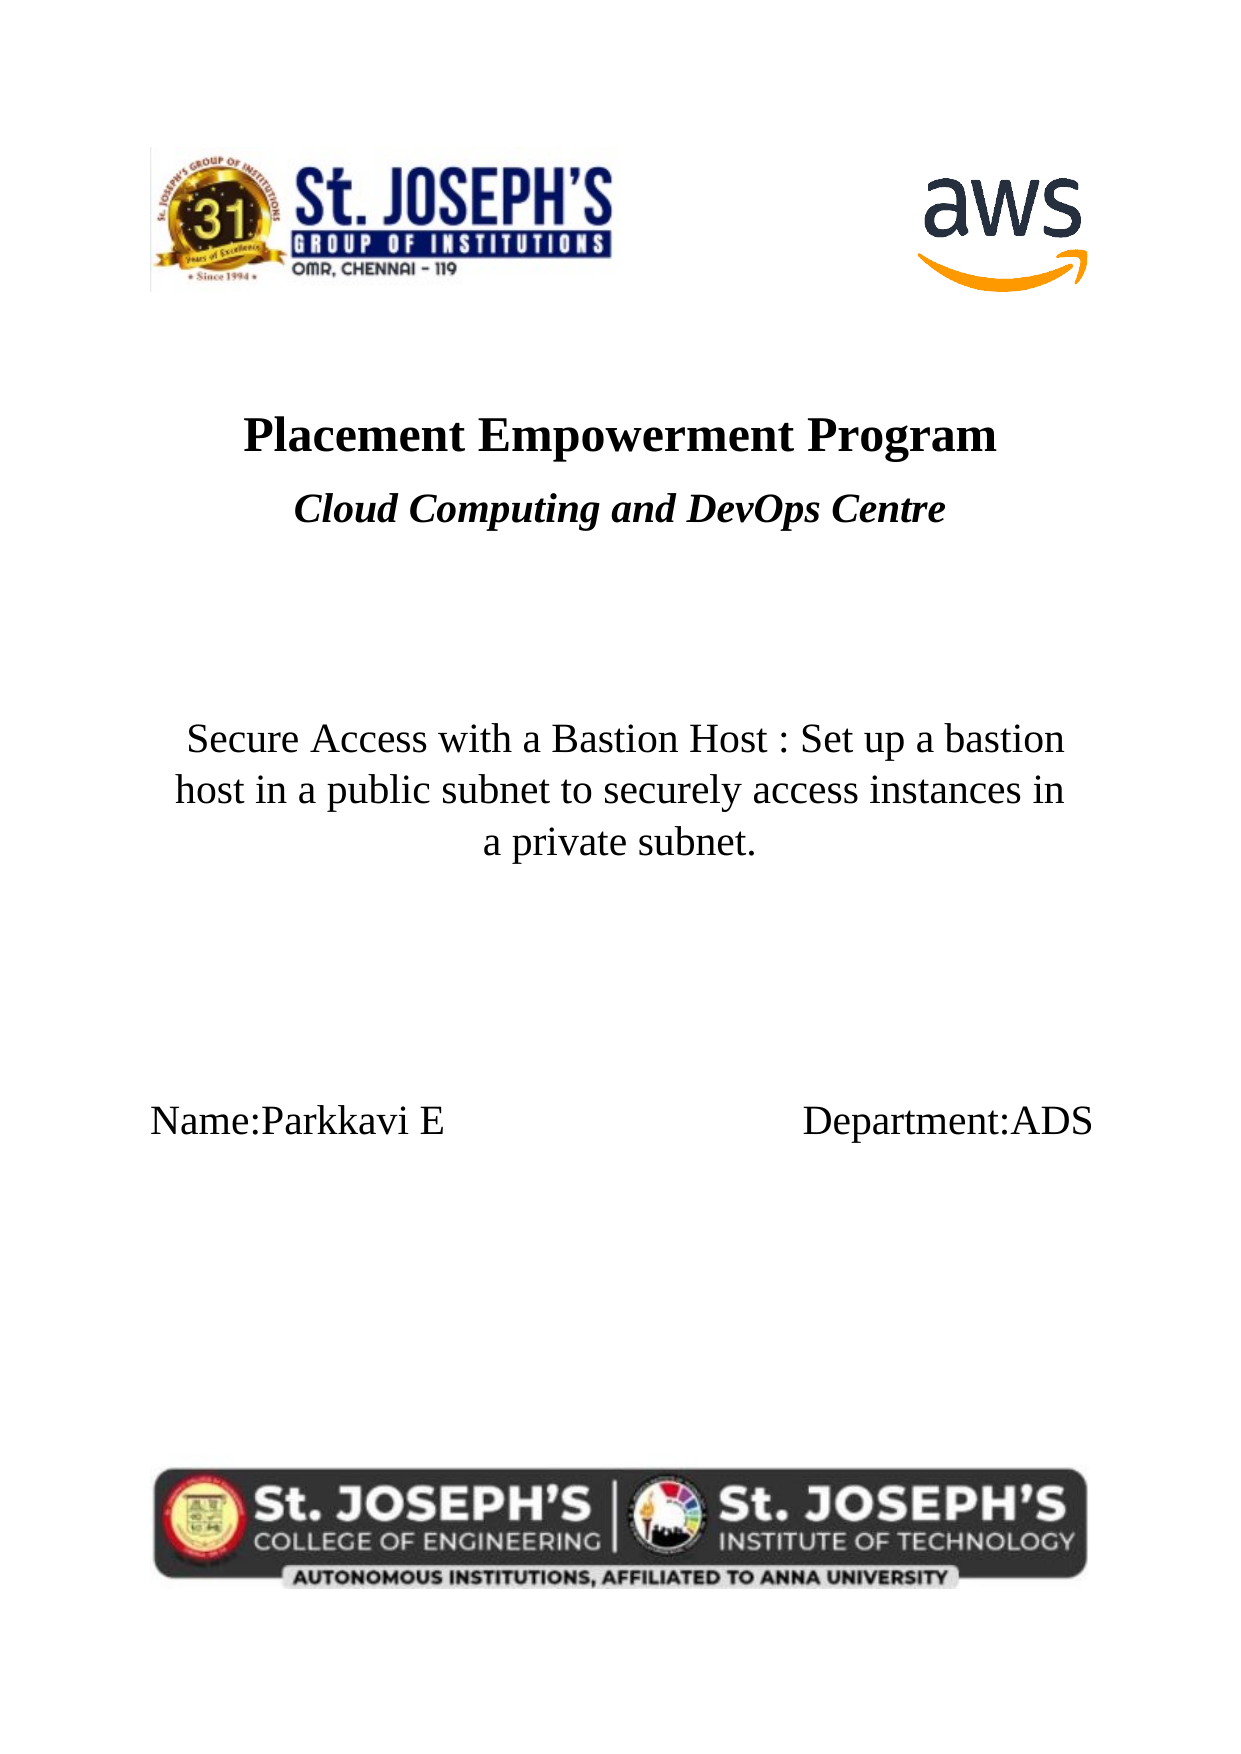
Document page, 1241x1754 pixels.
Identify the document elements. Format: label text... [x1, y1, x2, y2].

text Secure Access with a Bastion Host : Set up a bastion host in a public subnet to securely access instances in a private subnet. [161, 713, 1078, 864]
picture [150, 1455, 1089, 1589]
subtitle Placement Empowerment Program [148, 404, 1092, 462]
text Name:Parkkavi E Department:ADS [150, 1095, 1122, 1143]
text Cloud Computing and DevOps Centre [148, 483, 1092, 531]
picture [150, 147, 621, 292]
picture [917, 178, 1088, 292]
